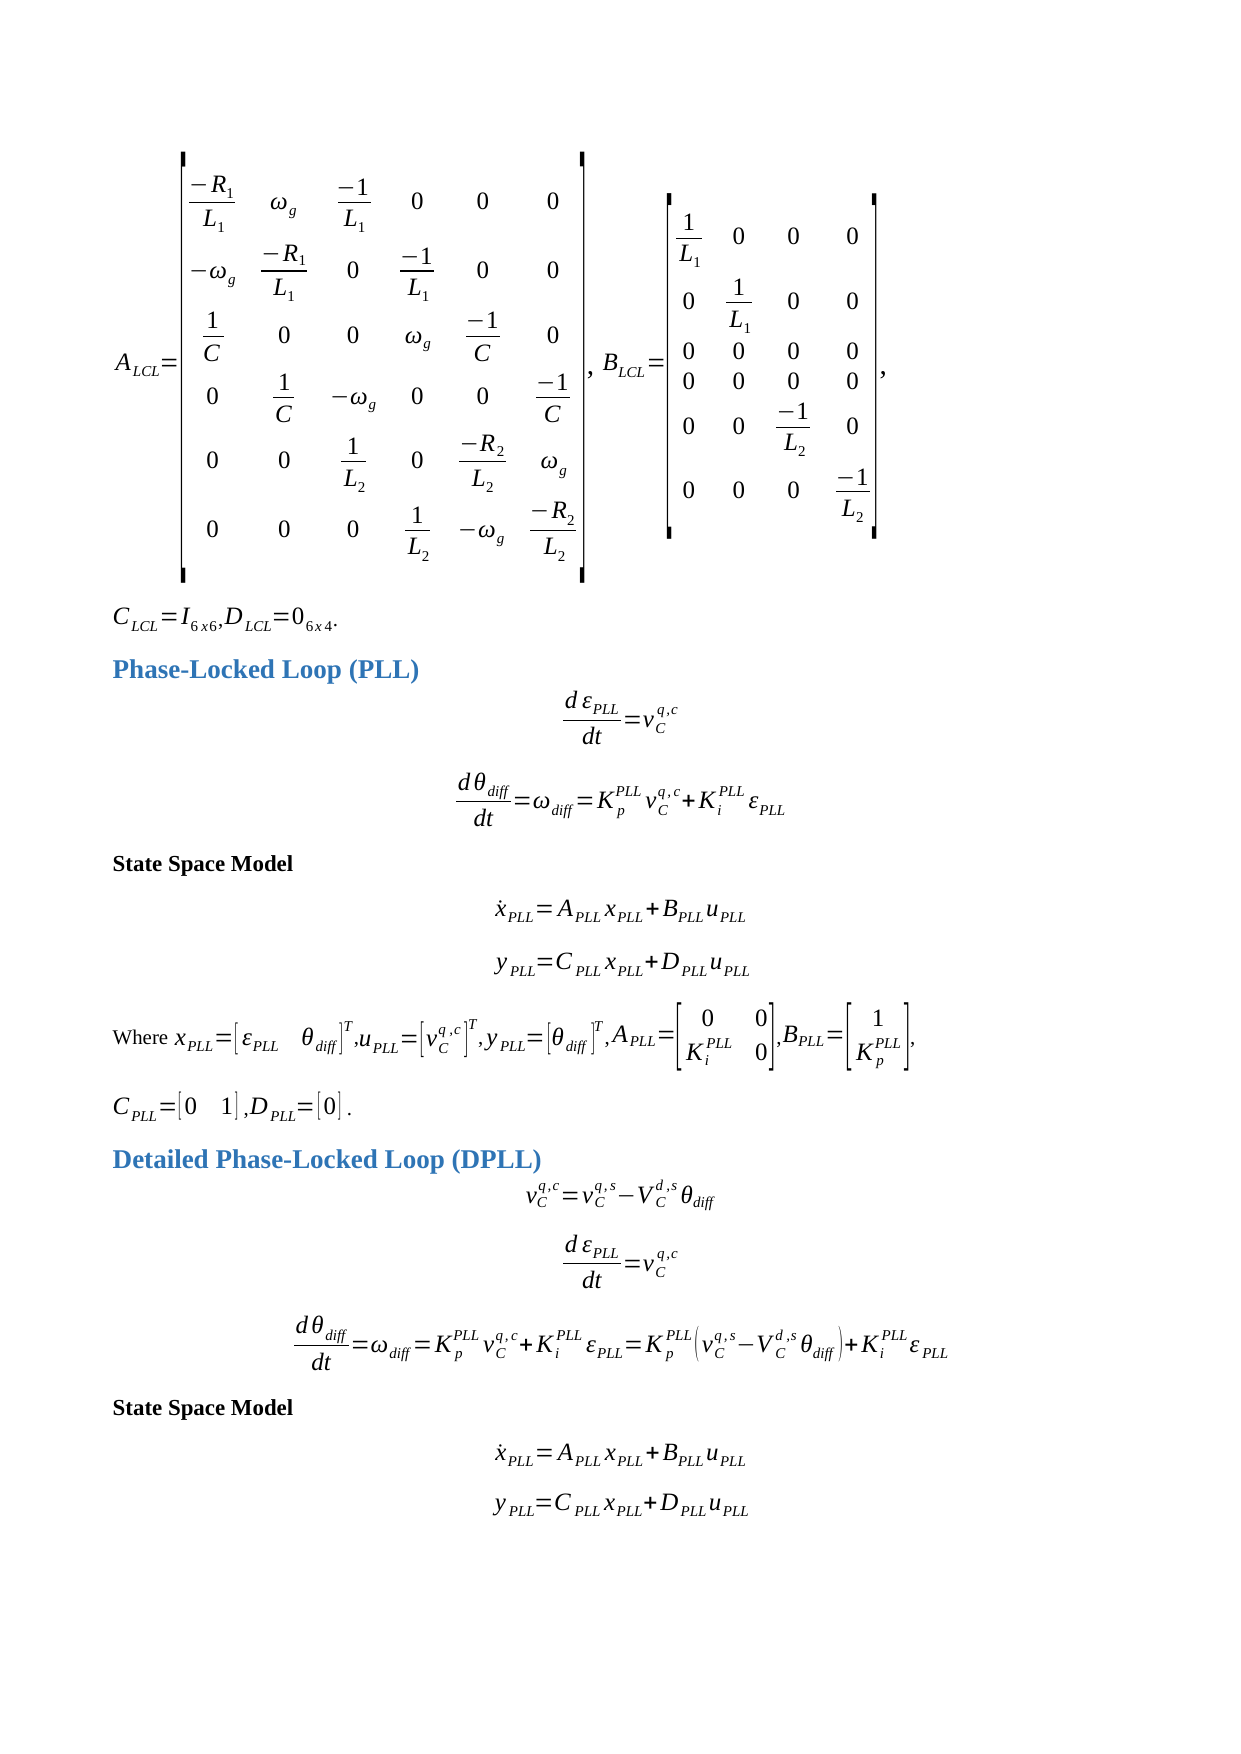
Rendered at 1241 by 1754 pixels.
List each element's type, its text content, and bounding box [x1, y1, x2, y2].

text , , [112, 150, 1128, 583]
text State Space Model [112, 1393, 1128, 1420]
text State Space Model [112, 850, 1128, 876]
text Where ,,,,, [112, 1001, 1128, 1072]
text , . [112, 1091, 1128, 1124]
text ,. [112, 602, 1128, 634]
subtitle Detailed Phase-Locked Loop (DPLL) [112, 1143, 1128, 1174]
subtitle Phase-Locked Loop (PLL) [112, 653, 1128, 684]
